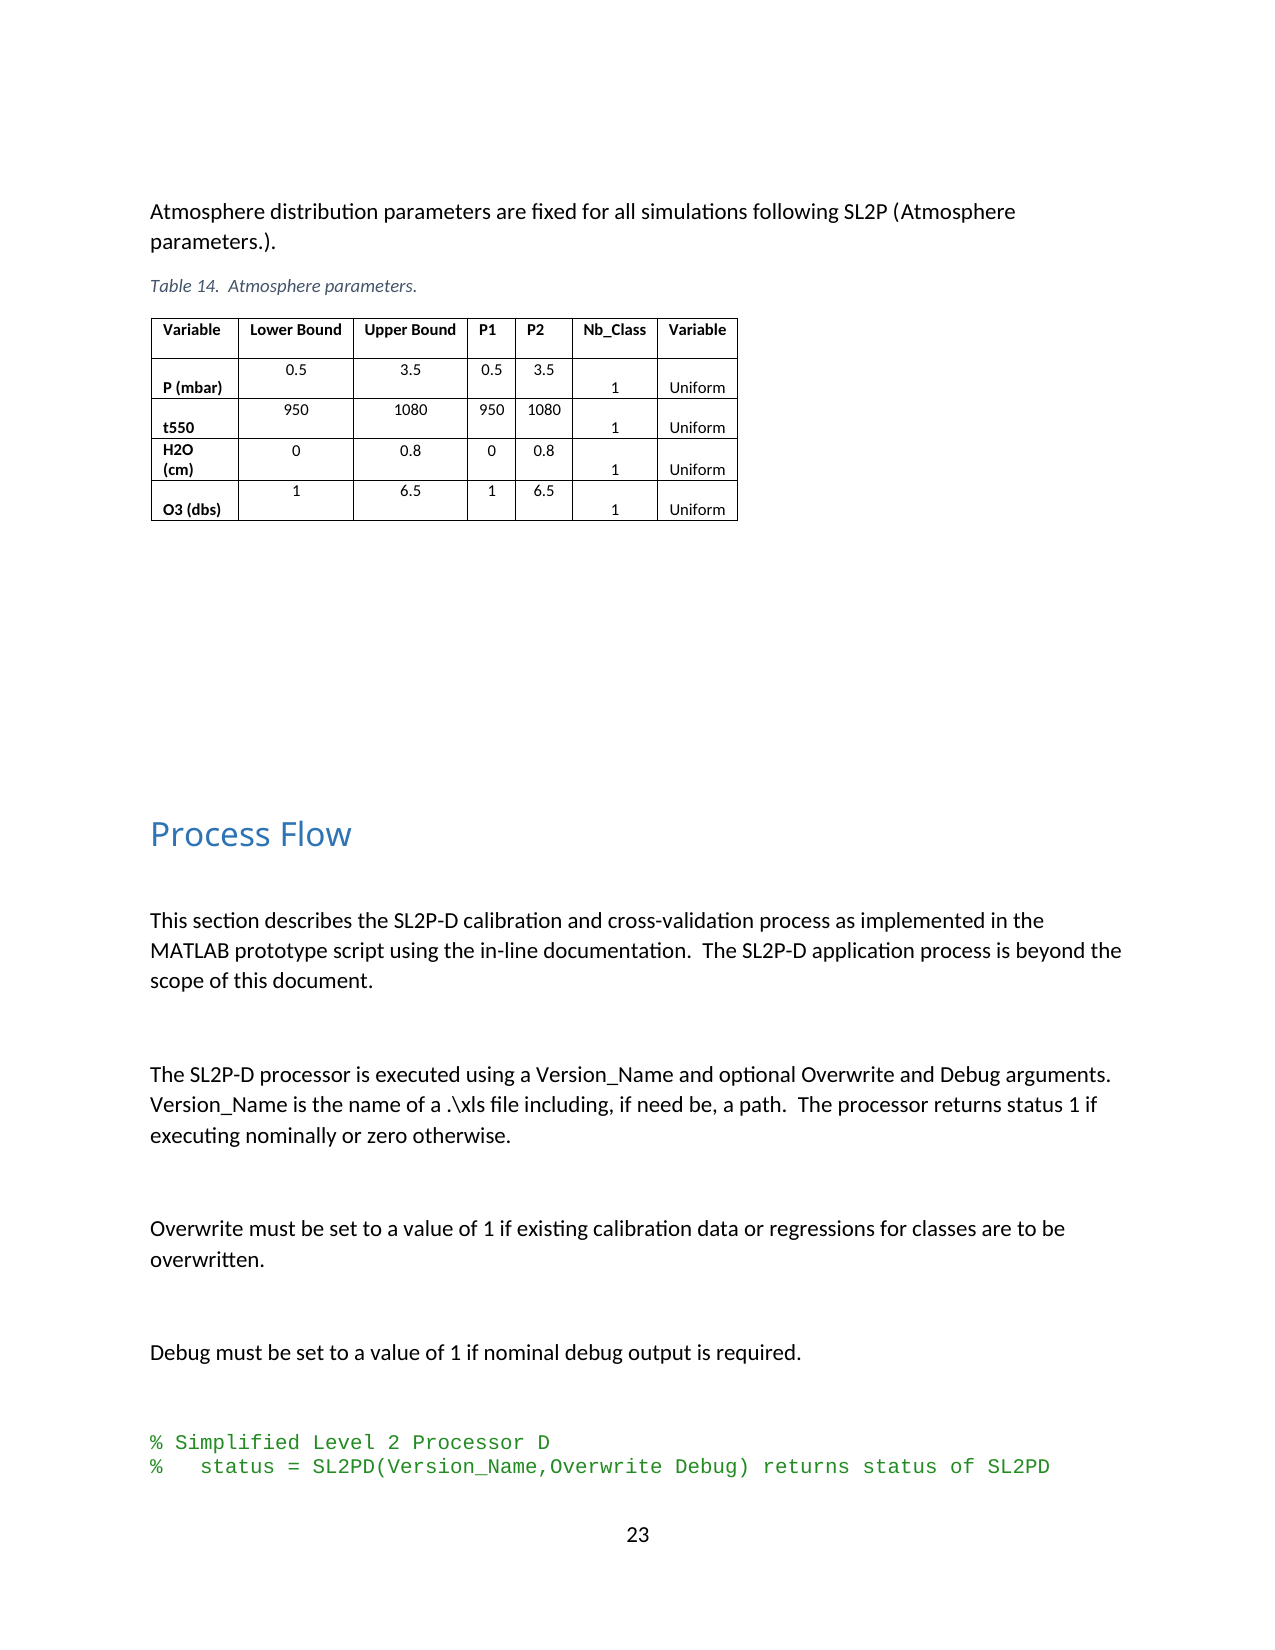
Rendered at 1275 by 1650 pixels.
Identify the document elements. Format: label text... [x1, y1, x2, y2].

table_cell 0.5 [239, 359, 353, 398]
table_cell 1 [239, 481, 353, 520]
table_cell 1 [468, 481, 515, 520]
table_cell 0 [468, 439, 515, 480]
subtitle Process Flow [150, 810, 1125, 856]
table_cell 0 [239, 439, 353, 480]
table_header Variable [658, 319, 737, 358]
text This section describes the SL2P-D calibration and cross-validation process as implemented in the MATLAB prototype script using the in-line documentation. The SL2P-D application process is beyond the scope of this document. [150, 906, 1125, 995]
table_cell 3.5 [516, 359, 572, 398]
table_cell 1 [573, 359, 657, 398]
table_cell 0.8 [354, 439, 467, 480]
table_cell H2O (cm) [152, 439, 238, 480]
table_cell Uniform [658, 359, 737, 398]
text % Simplified Level 2 Processor D [150, 1432, 1125, 1456]
table_cell 950 [468, 399, 515, 438]
text Atmosphere distribution parameters are fixed for all simulations following SL2P (Atmosphere parameters.). [150, 197, 1125, 255]
table_cell 1 [573, 399, 657, 438]
text Debug must be set to a value of 1 if nominal debug output is required. [150, 1338, 1125, 1367]
text Table 14. Atmosphere parameters. [150, 274, 1125, 297]
table_cell 950 [239, 399, 353, 438]
table_cell Uniform [658, 399, 737, 438]
table_cell 6.5 [516, 481, 572, 520]
table_cell 3.5 [354, 359, 467, 398]
table_cell t550 [152, 399, 238, 438]
table_cell P (mbar) [152, 359, 238, 398]
table_cell 1 [573, 439, 657, 480]
table_header Variable [152, 319, 238, 358]
table_cell O3 (dbs) [152, 481, 238, 520]
table_cell 1080 [516, 399, 572, 438]
table_cell 1080 [354, 399, 467, 438]
table_header Upper Bound [354, 319, 467, 358]
table_cell Uniform [658, 439, 737, 480]
table_header P2 [516, 319, 572, 358]
table_cell 1 [573, 481, 657, 520]
table_cell 6.5 [354, 481, 467, 520]
table_cell 0.8 [516, 439, 572, 480]
text % status = SL2PD(Version_Name,Overwrite Debug) returns status of SL2PD [150, 1456, 1125, 1479]
table_cell 0.5 [468, 359, 515, 398]
table_header P1 [468, 319, 515, 358]
table_header Lower Bound [239, 319, 353, 358]
text Overwrite must be set to a value of 1 if existing calibration data or regressions for classes are to be overwritten. [150, 1214, 1125, 1273]
text The SL2P-D processor is executed using a Version_Name and optional Overwrite and Debug arguments. Version_Name is the name of a .\xls file including, if need be, a path. The processor returns status 1 if executing nominally or zero otherwise. [150, 1060, 1125, 1149]
table_cell Uniform [658, 481, 737, 520]
table_header Nb_Class [573, 319, 657, 358]
